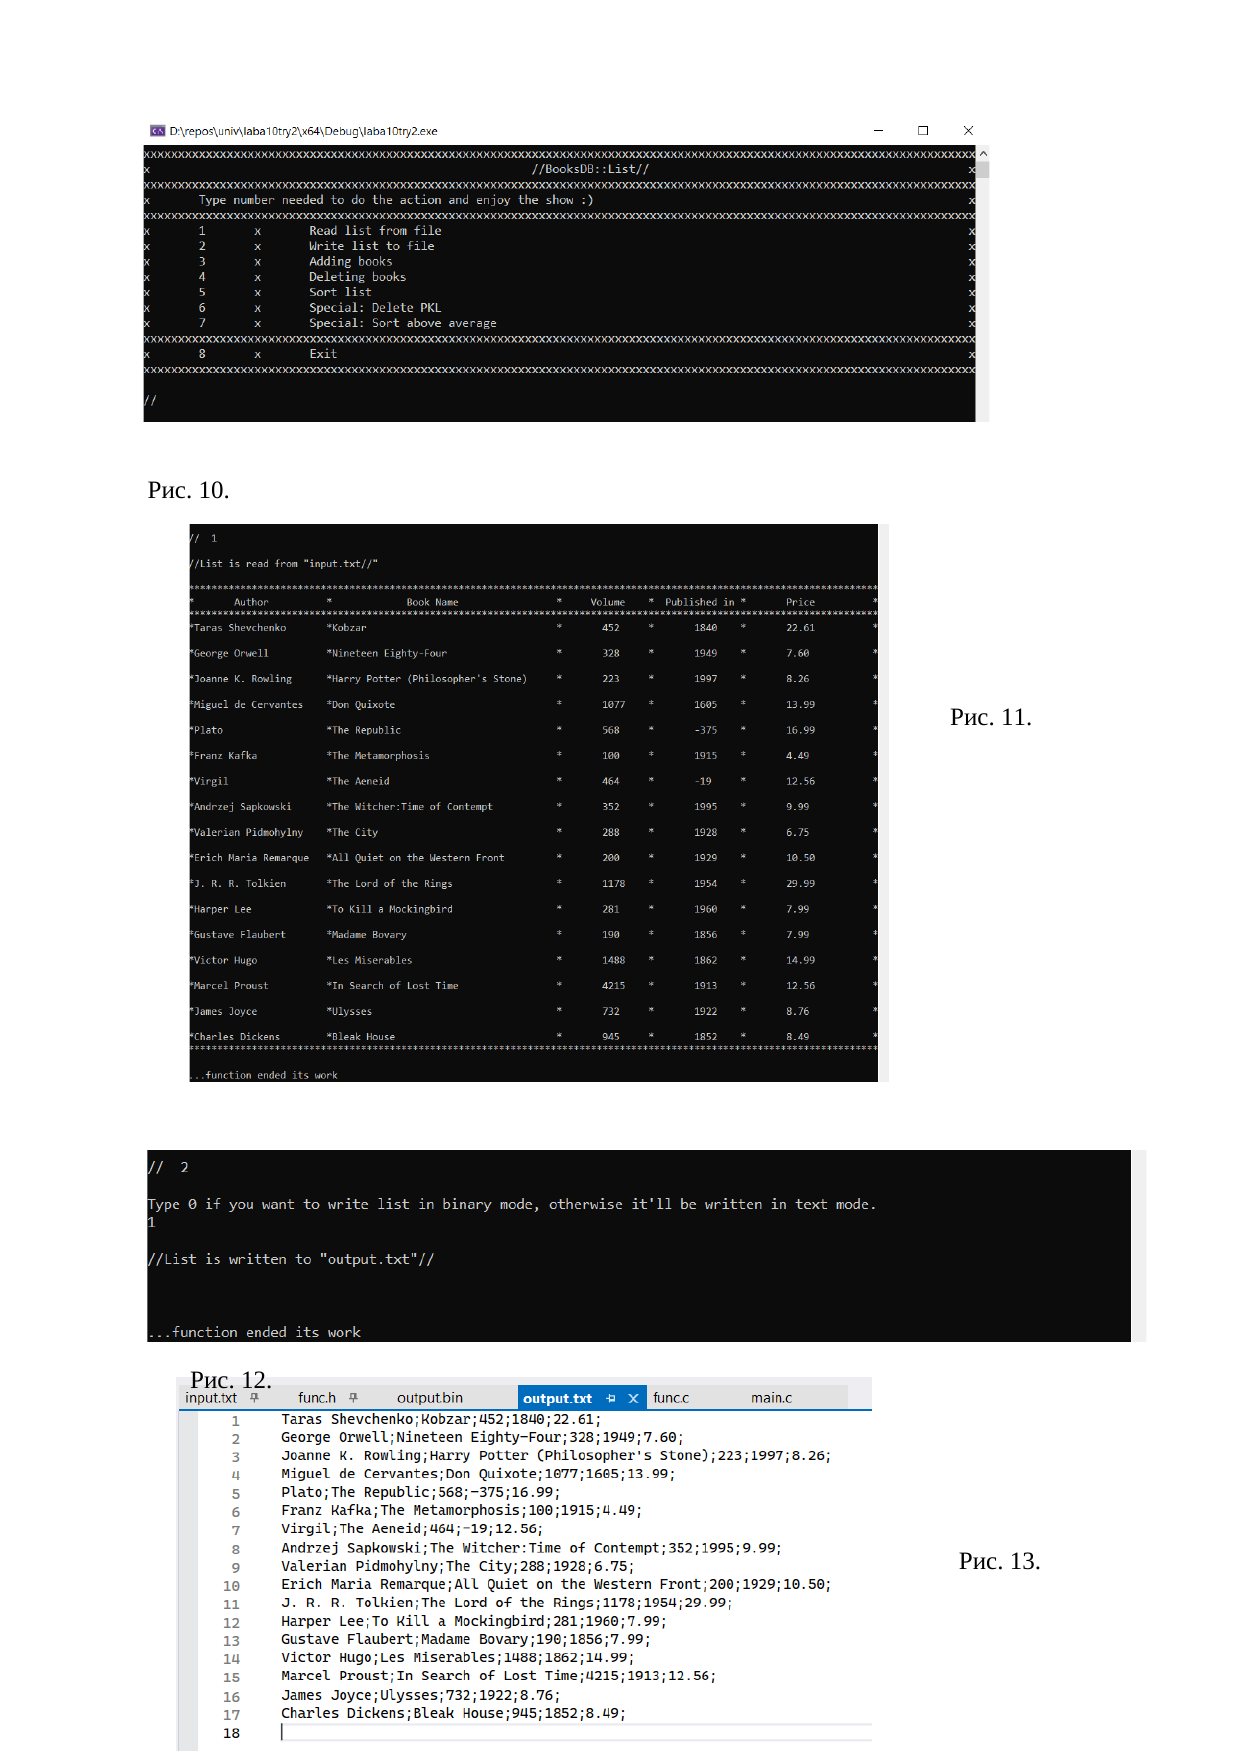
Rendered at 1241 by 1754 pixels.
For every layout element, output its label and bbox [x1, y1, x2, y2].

picture [142, 118, 988, 422]
picture [188, 524, 889, 1081]
picture [175, 1377, 872, 1750]
picture [146, 1150, 1147, 1342]
